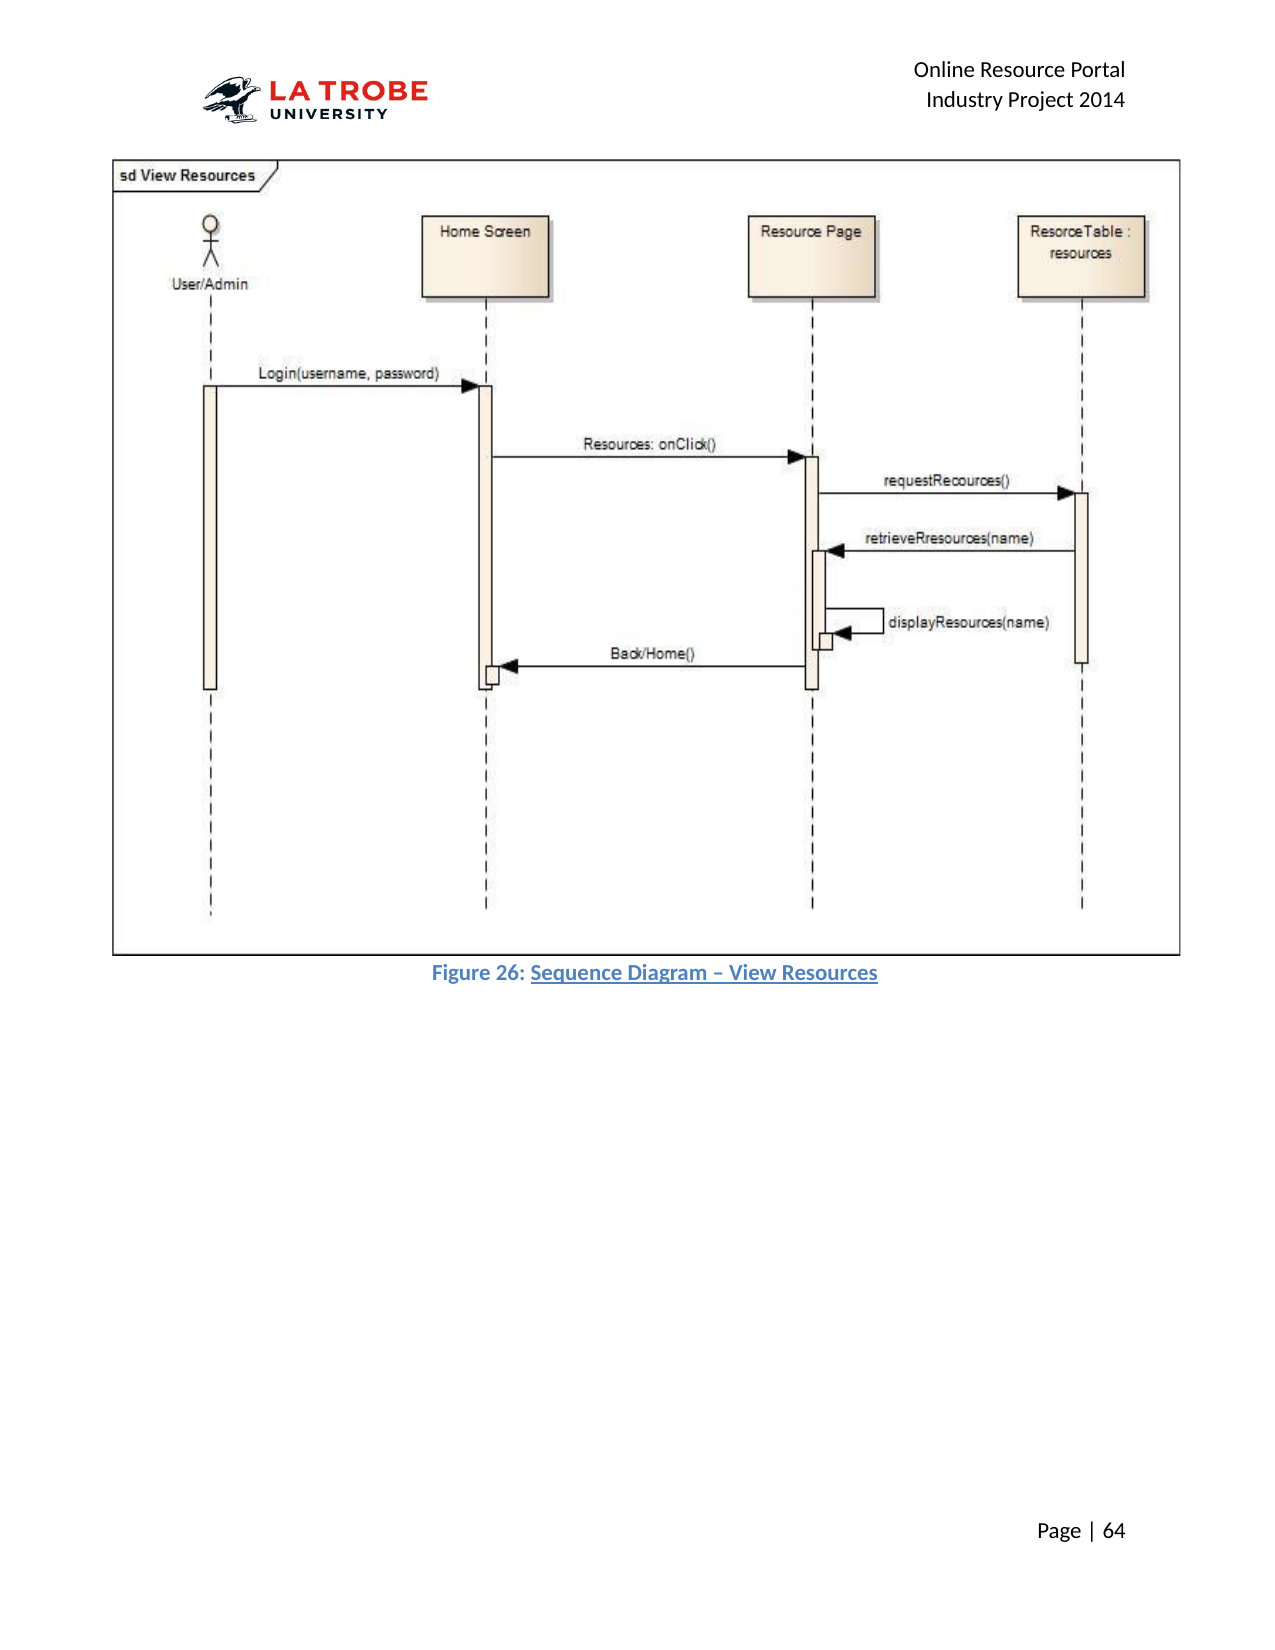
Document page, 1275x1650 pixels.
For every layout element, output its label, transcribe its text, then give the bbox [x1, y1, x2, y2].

picture [111, 158, 1181, 956]
picture [170, 54, 465, 145]
text Figure 26: Sequence Diagram – View Resources [432, 958, 1246, 986]
